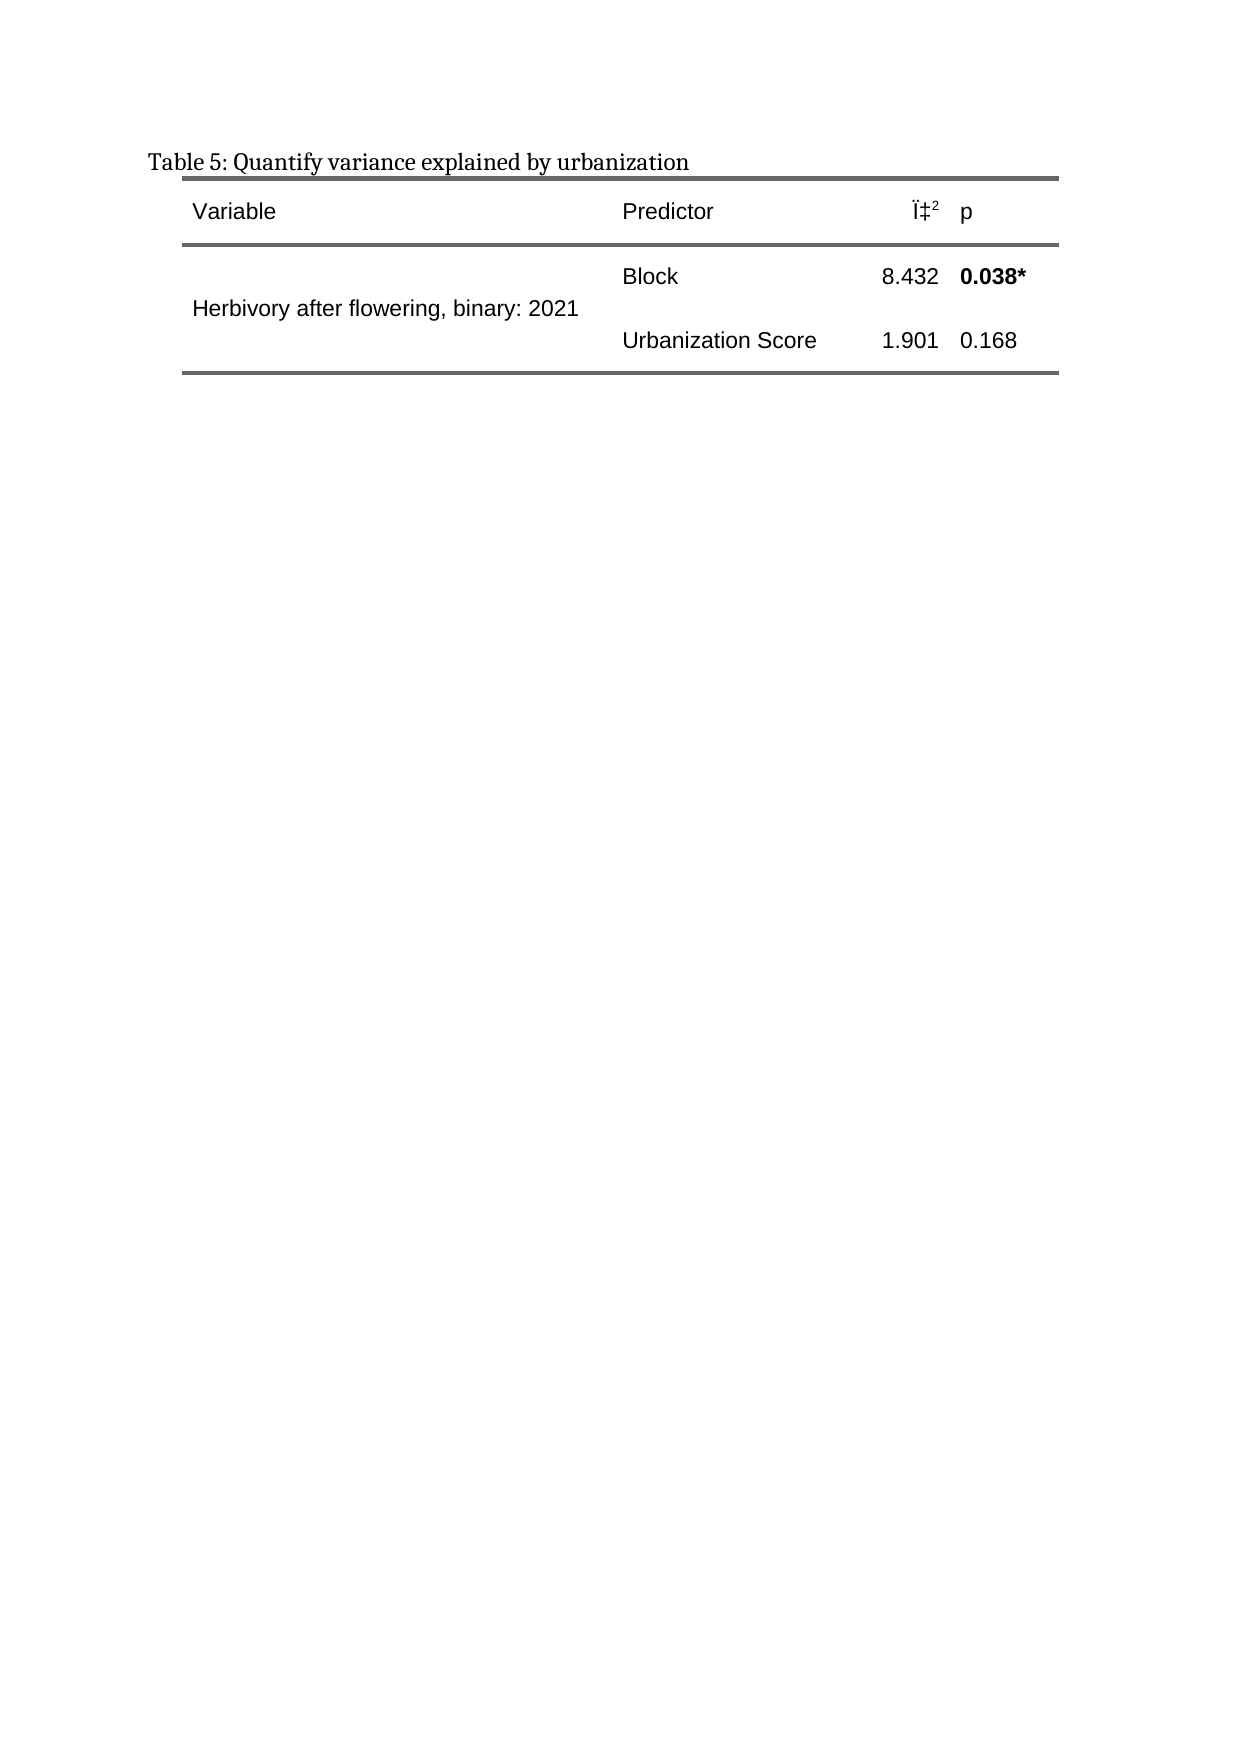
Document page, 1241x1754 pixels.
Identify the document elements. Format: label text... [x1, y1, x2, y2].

table_cell Urbanization Score [612, 307, 849, 371]
text Table 5: Quantify variance explained by urbanization [148, 148, 1093, 176]
table_cell 0.168 [949, 307, 1058, 371]
table_cell Block [612, 247, 849, 307]
table_cell 8.432 [849, 247, 949, 307]
table_header Predictor [612, 181, 849, 243]
table_header Ï‡2 [849, 181, 949, 243]
table_header Variable [182, 181, 612, 243]
table_header p [949, 181, 1058, 243]
table_cell Herbivory after flowering, binary: 2021 [182, 247, 612, 371]
table_cell 1.901 [849, 307, 949, 371]
table_cell 0.038* [949, 247, 1058, 307]
